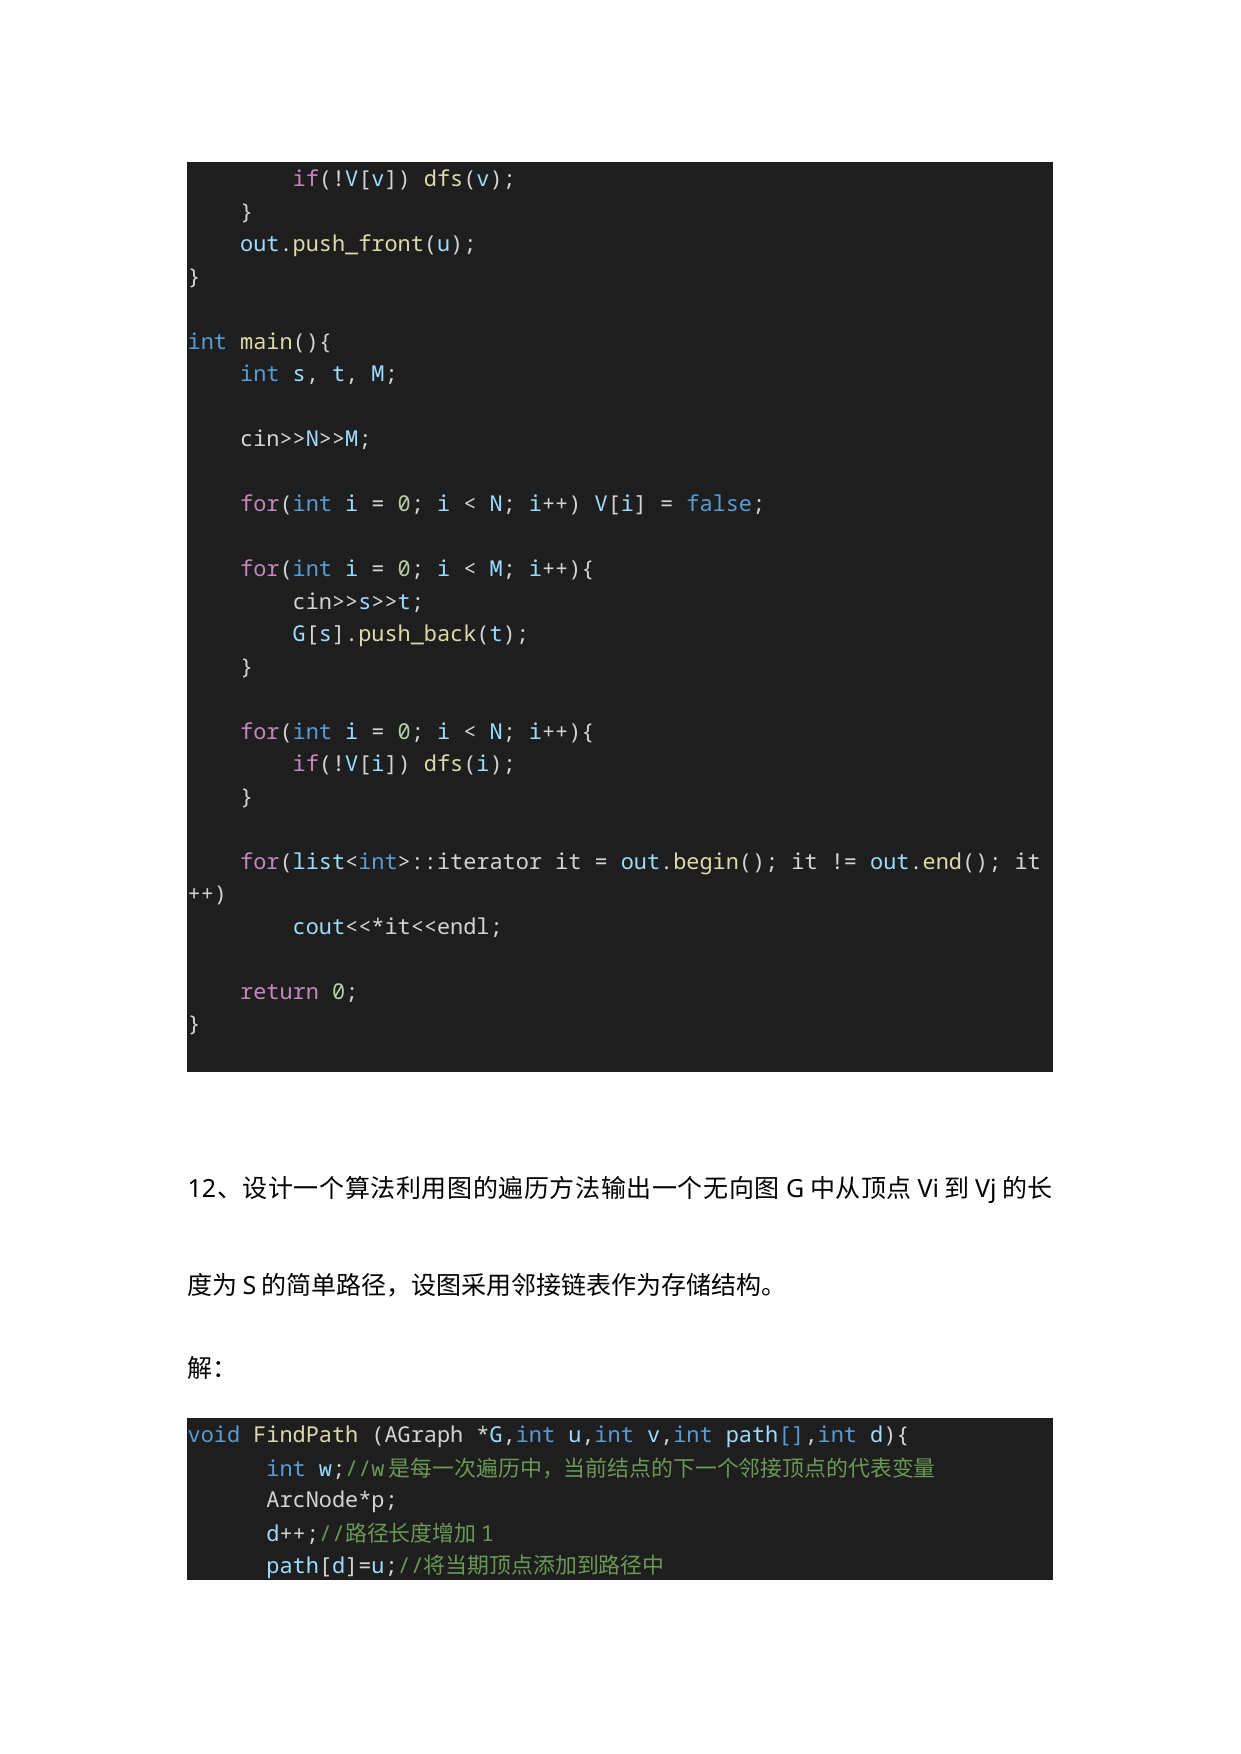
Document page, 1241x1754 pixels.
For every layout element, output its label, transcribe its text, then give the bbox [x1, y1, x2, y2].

text } [187, 1007, 1053, 1039]
text if(!V[v]) dfs(v); [187, 162, 1053, 194]
text int w;//w是每一次遍历中，当前结点的下一个邻接顶点的代表变量 [187, 1450, 1053, 1483]
text } [187, 649, 1053, 682]
text } [187, 259, 1053, 292]
text cin>>s>>t; [187, 584, 1053, 617]
text int main(){ [187, 324, 1053, 357]
text 解： [187, 1334, 1053, 1399]
text path[d]=u;//将当期顶点添加到路径中 [187, 1548, 1053, 1580]
text void FindPath (AGraph *G,int u,int v,int path[],int d){ [187, 1418, 1053, 1450]
text for(int i = 0; i < N; i++) V[i] = false; [187, 487, 1053, 519]
text int s, t, M; [187, 357, 1053, 389]
text } [187, 779, 1053, 812]
text ArcNode*p; [187, 1483, 1053, 1515]
text cout<<*it<<endl; [187, 909, 1053, 942]
text for(list<int>::iterator it = out.begin(); it != out.end(); it++) [187, 844, 1053, 909]
text out.push_front(u); [187, 227, 1053, 259]
text cin>>N>>M; [187, 422, 1053, 454]
text 12、设计一个算法利用图的遍历方法输出一个无向图G中从顶点Vi到Vj的长度为S的简单路径，设图采用邻接链表作为存储结构。 [187, 1154, 1053, 1316]
text if(!V[i]) dfs(i); [187, 747, 1053, 779]
text for(int i = 0; i < M; i++){ [187, 552, 1053, 584]
text d++;//路径长度增加1 [187, 1515, 1053, 1548]
text G[s].push_back(t); [187, 617, 1053, 649]
text for(int i = 0; i < N; i++){ [187, 714, 1053, 747]
text return 0; [187, 974, 1053, 1007]
text } [187, 194, 1053, 227]
